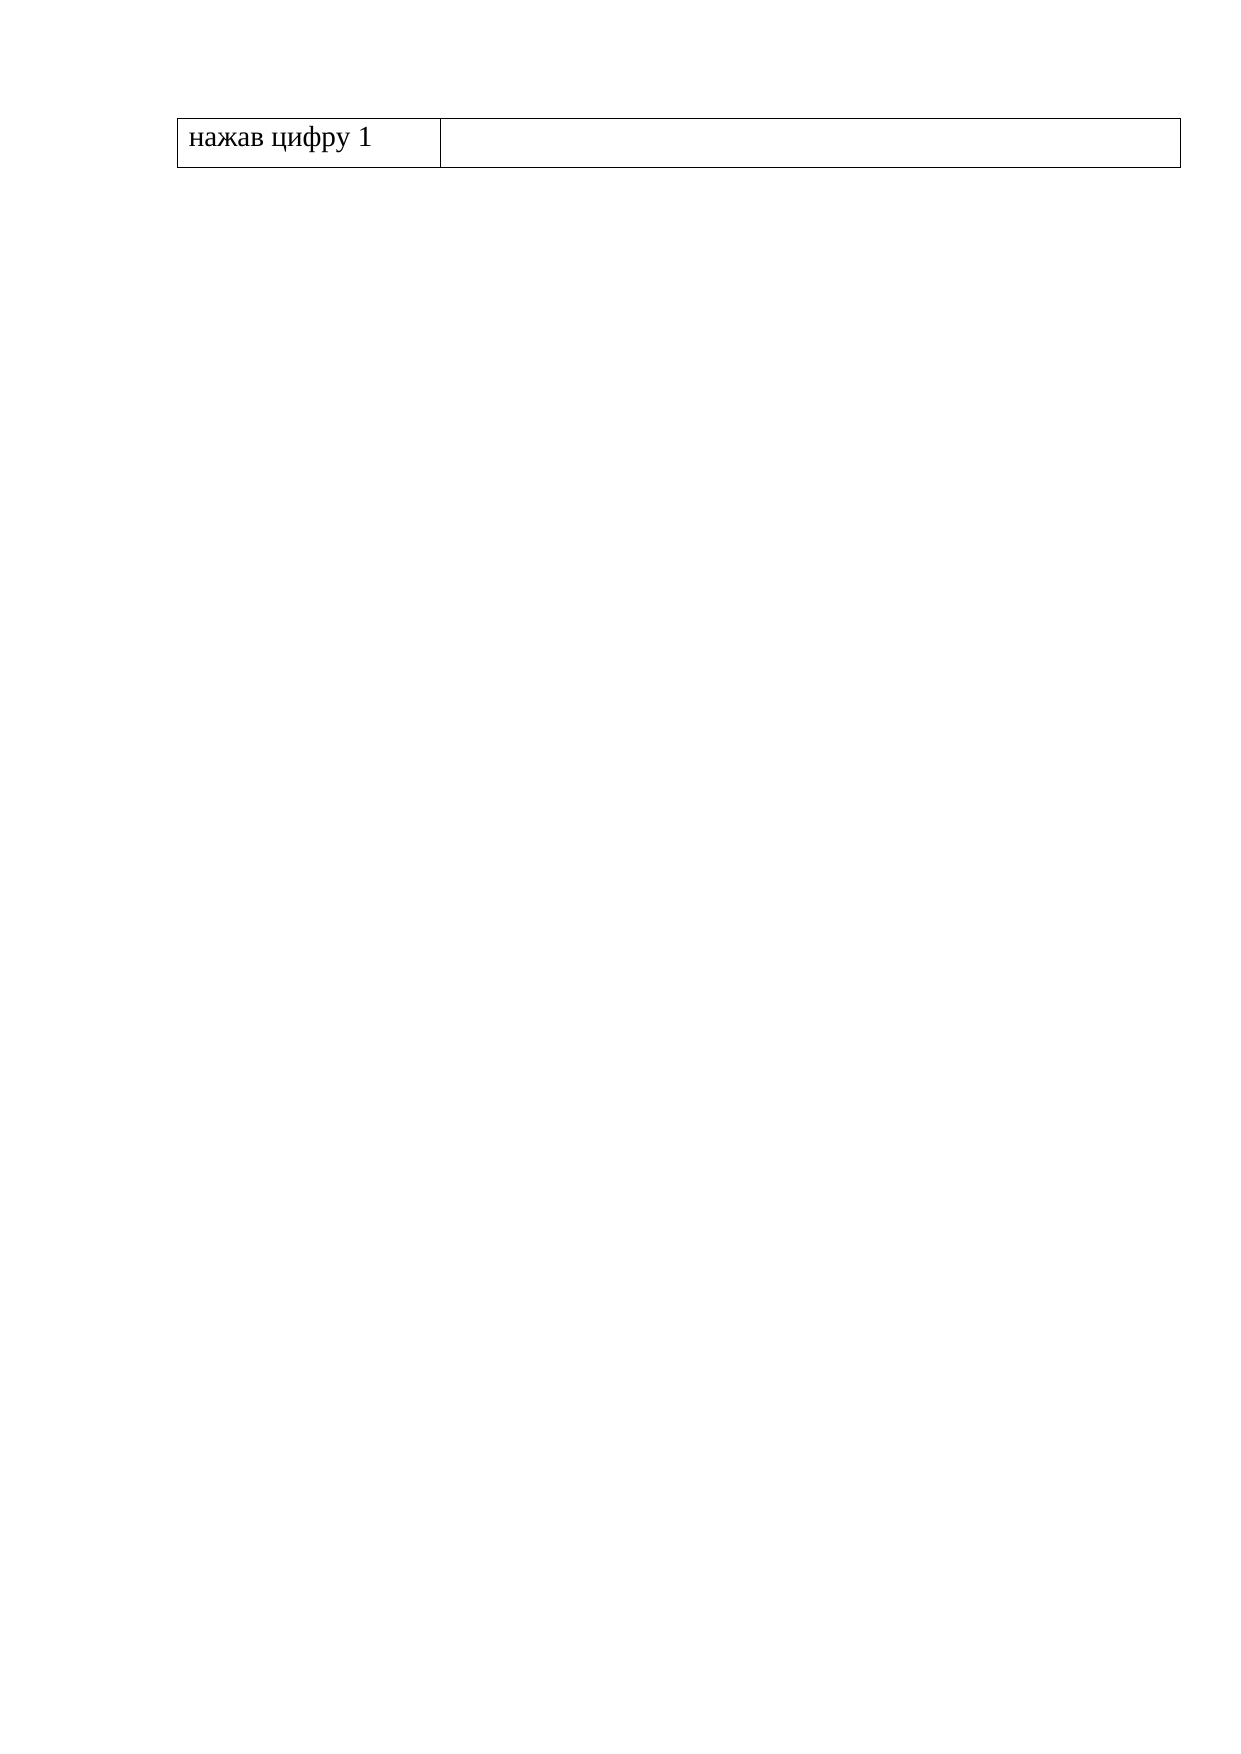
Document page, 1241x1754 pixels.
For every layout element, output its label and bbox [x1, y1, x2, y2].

table_cell [178, 119, 440, 167]
table_cell [441, 119, 1180, 167]
